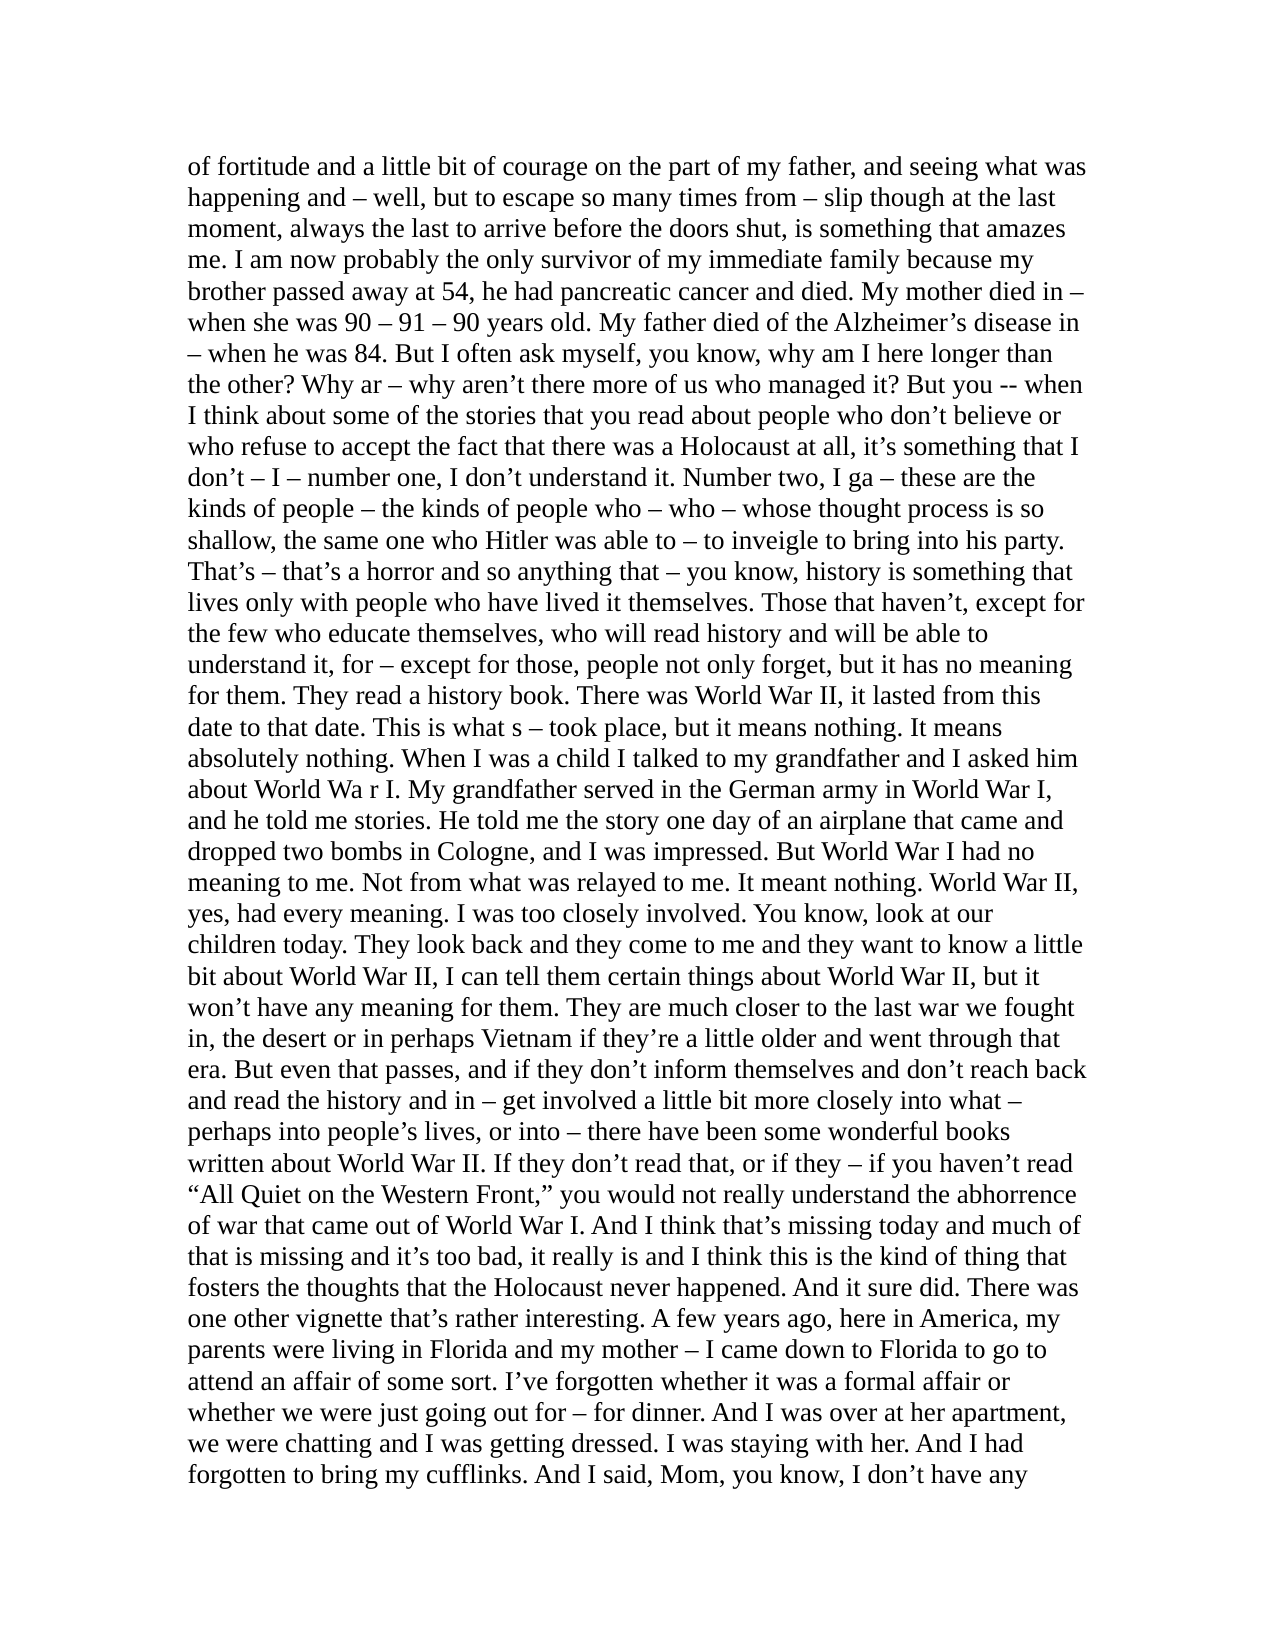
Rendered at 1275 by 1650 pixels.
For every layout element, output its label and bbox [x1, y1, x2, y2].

text [187, 150, 1087, 1489]
